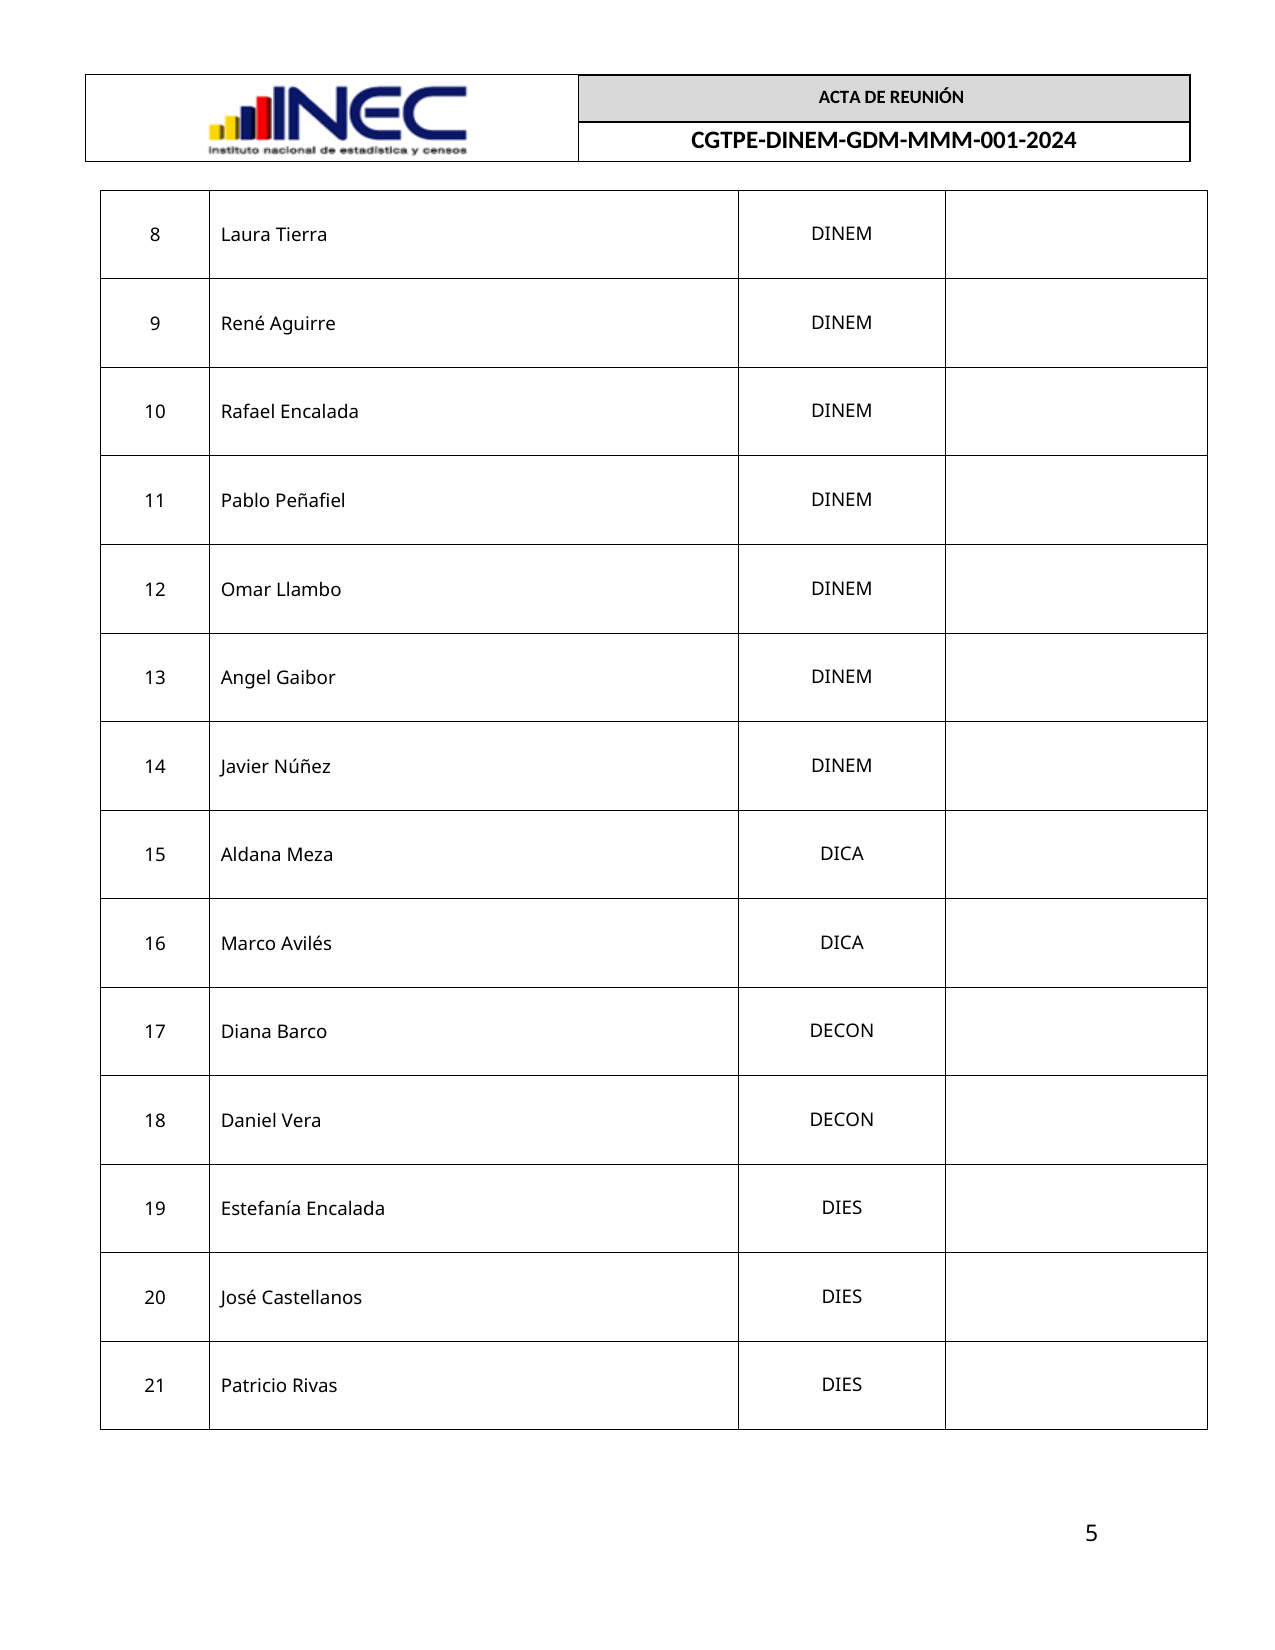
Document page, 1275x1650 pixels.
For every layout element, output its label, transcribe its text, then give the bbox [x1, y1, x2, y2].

table_cell [946, 456, 1207, 544]
table_cell DIES [739, 1253, 945, 1341]
table_cell [946, 988, 1207, 1075]
table_cell Estefanía Encalada [210, 1165, 738, 1252]
table_cell 13 [101, 634, 209, 721]
table_cell Pablo Peñafiel [210, 456, 738, 544]
table_cell José Castellanos [210, 1253, 738, 1341]
table_cell 20 [101, 1253, 209, 1341]
table_cell 14 [101, 722, 209, 809]
table_cell Daniel Vera [210, 1076, 738, 1164]
table_cell [946, 1076, 1207, 1164]
table_cell DINEM [739, 722, 945, 809]
table_cell DIES [739, 1165, 945, 1252]
table_cell DINEM [739, 368, 945, 455]
table_cell [946, 1253, 1207, 1341]
table_cell Angel Gaibor [210, 634, 738, 721]
table_cell René Aguirre [210, 279, 738, 367]
table_cell [946, 634, 1207, 721]
table_cell DINEM [739, 545, 945, 632]
table_cell [946, 279, 1207, 367]
table_cell Omar Llambo [210, 545, 738, 632]
table_cell Javier Núñez [210, 722, 738, 809]
table_cell Patricio Rivas [210, 1342, 738, 1429]
table_cell [946, 1165, 1207, 1252]
table_cell [946, 1342, 1207, 1429]
table_cell 18 [101, 1076, 209, 1164]
picture [190, 76, 474, 157]
table_cell DINEM [739, 191, 945, 278]
table_cell DECON [739, 1076, 945, 1164]
table_cell Marco Avilés [210, 899, 738, 987]
table_cell Diana Barco [210, 988, 738, 1075]
table_cell DIES [739, 1342, 945, 1429]
table_cell 19 [101, 1165, 209, 1252]
table_cell DICA [739, 899, 945, 987]
table_cell 9 [101, 279, 209, 367]
table_cell 8 [101, 191, 209, 278]
table_cell 17 [101, 988, 209, 1075]
table_cell DECON [739, 988, 945, 1075]
table_cell 16 [101, 899, 209, 987]
table_cell 15 [101, 811, 209, 898]
table_cell DINEM [739, 456, 945, 544]
table_cell DINEM [739, 634, 945, 721]
table_cell DINEM [739, 279, 945, 367]
table_cell DICA [739, 811, 945, 898]
table_cell [946, 368, 1207, 455]
table_cell [946, 545, 1207, 632]
table_cell Laura Tierra [210, 191, 738, 278]
table_cell 12 [101, 545, 209, 632]
table_cell [946, 811, 1207, 898]
table_cell 11 [101, 456, 209, 544]
table_cell 10 [101, 368, 209, 455]
table_cell Aldana Meza [210, 811, 738, 898]
table_cell [946, 191, 1207, 278]
table_cell [946, 722, 1207, 809]
table_cell [946, 899, 1207, 987]
table_cell Rafael Encalada [210, 368, 738, 455]
table_cell 21 [101, 1342, 209, 1429]
